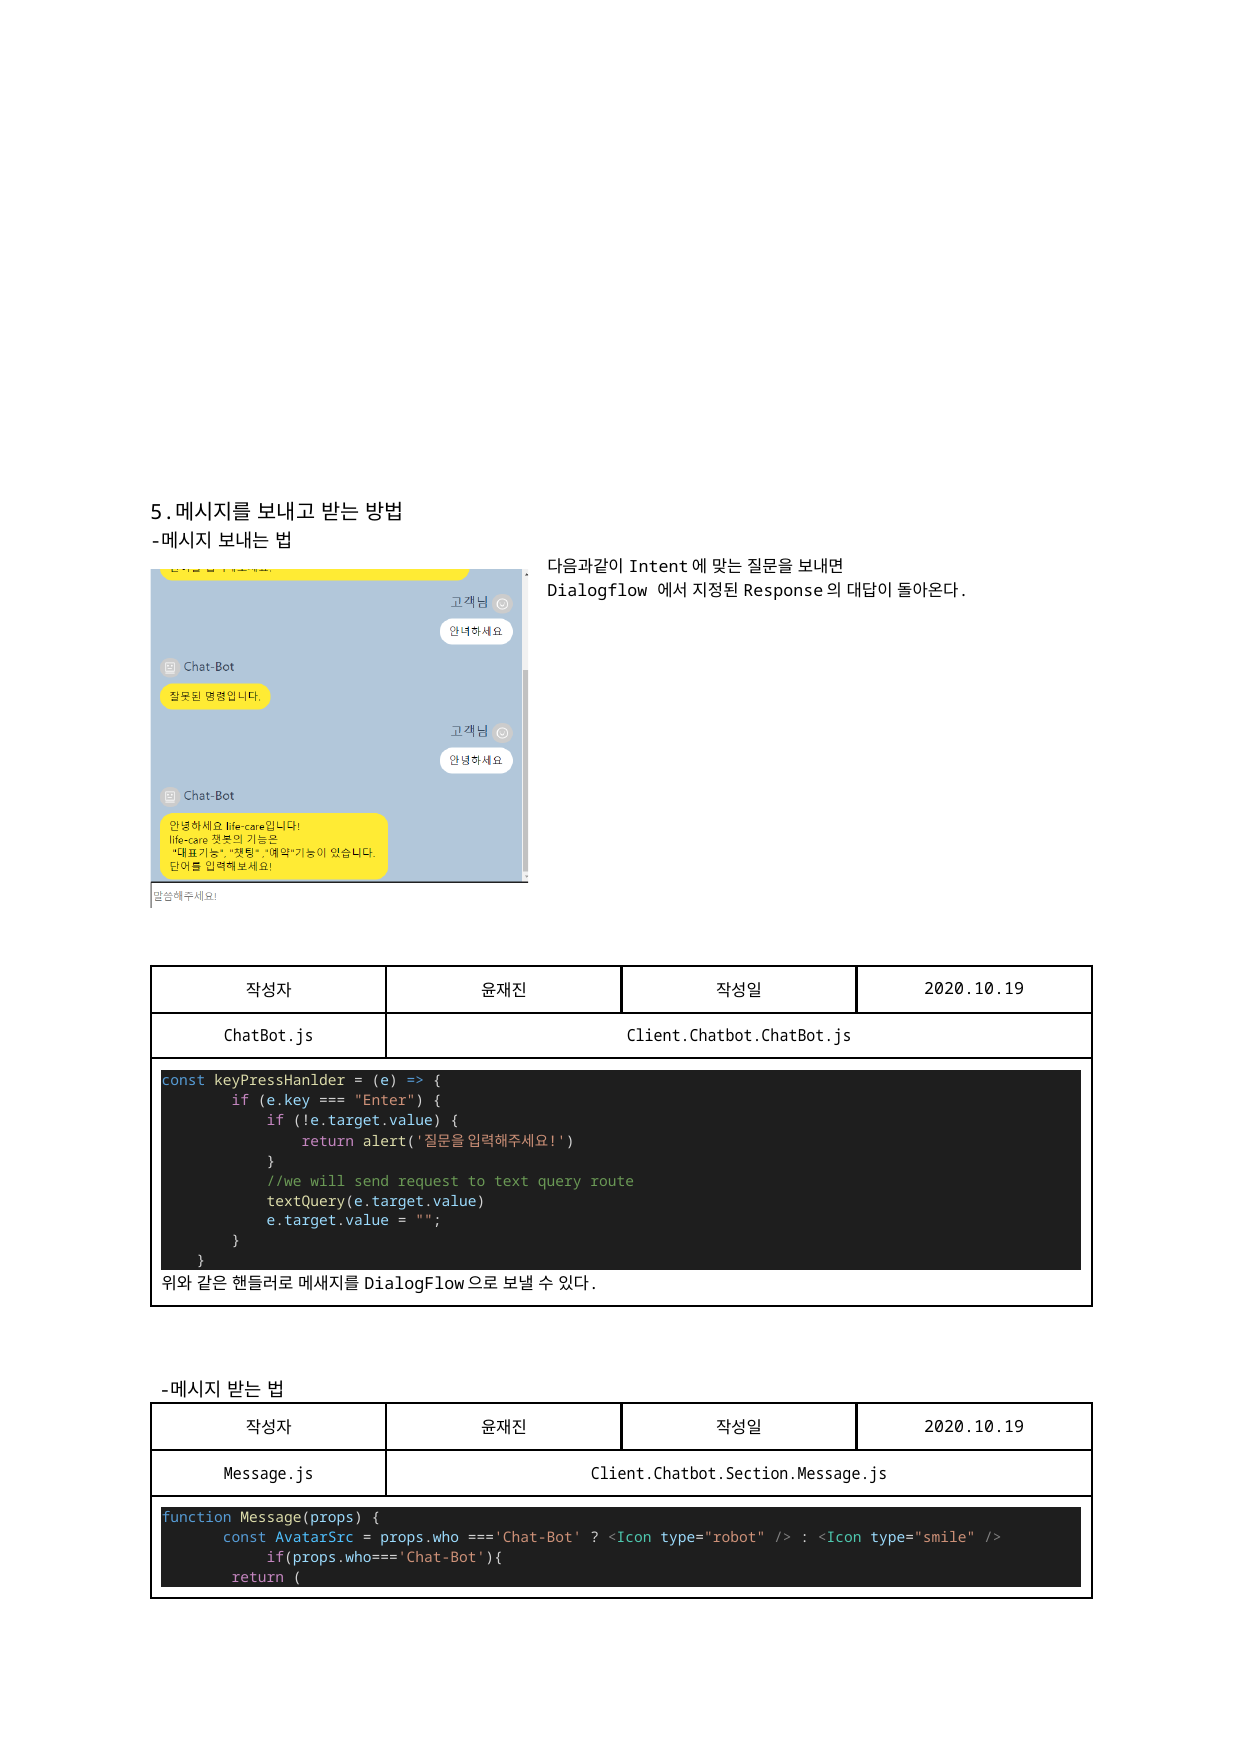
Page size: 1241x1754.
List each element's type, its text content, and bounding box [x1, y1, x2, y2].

table_cell ChatBot.js [152, 1014, 385, 1057]
table_cell Client.Chatbot.ChatBot.js [387, 1014, 1091, 1057]
picture [150, 569, 528, 907]
text Dialogflow 에서 지정된 Response의 대답이 돌아온다. [528, 577, 1090, 601]
text -메시지 받는 법 [150, 1375, 1090, 1402]
table_header 2020.10.19 [858, 967, 1091, 1012]
table_cell Client.Chatbot.Section.Message.js [387, 1451, 1091, 1495]
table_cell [152, 1497, 1091, 1597]
table_header 작성자 [152, 967, 385, 1012]
table_header 윤재진 [387, 1404, 620, 1449]
text -메시지 보내는 법 [150, 525, 1090, 553]
table_header 작성자 [152, 1404, 385, 1449]
table_header 윤재진 [387, 967, 620, 1012]
table_header 작성일 [623, 1404, 855, 1449]
table_header 작성일 [623, 967, 855, 1012]
text 5.메시지를 보내고 받는 방법 [150, 495, 1090, 525]
table_cell const keyPressHanlder = (e) => { if (e.key === "Enter") { if (!e.target.value) { return alert('질문을 입력해주세요!') } //we will send request to text query route textQuery(e.target.value) e.target.value = ""; } } 위와 같은 핸들러로 메새지를 DialogFlow으로 보낼 수 있다. [152, 1059, 1091, 1304]
table_cell Message.js [152, 1451, 385, 1495]
table_header 2020.10.19 [858, 1404, 1091, 1449]
text 다음과같이 Intent에 맞는 질문을 보내면 [150, 553, 1090, 577]
